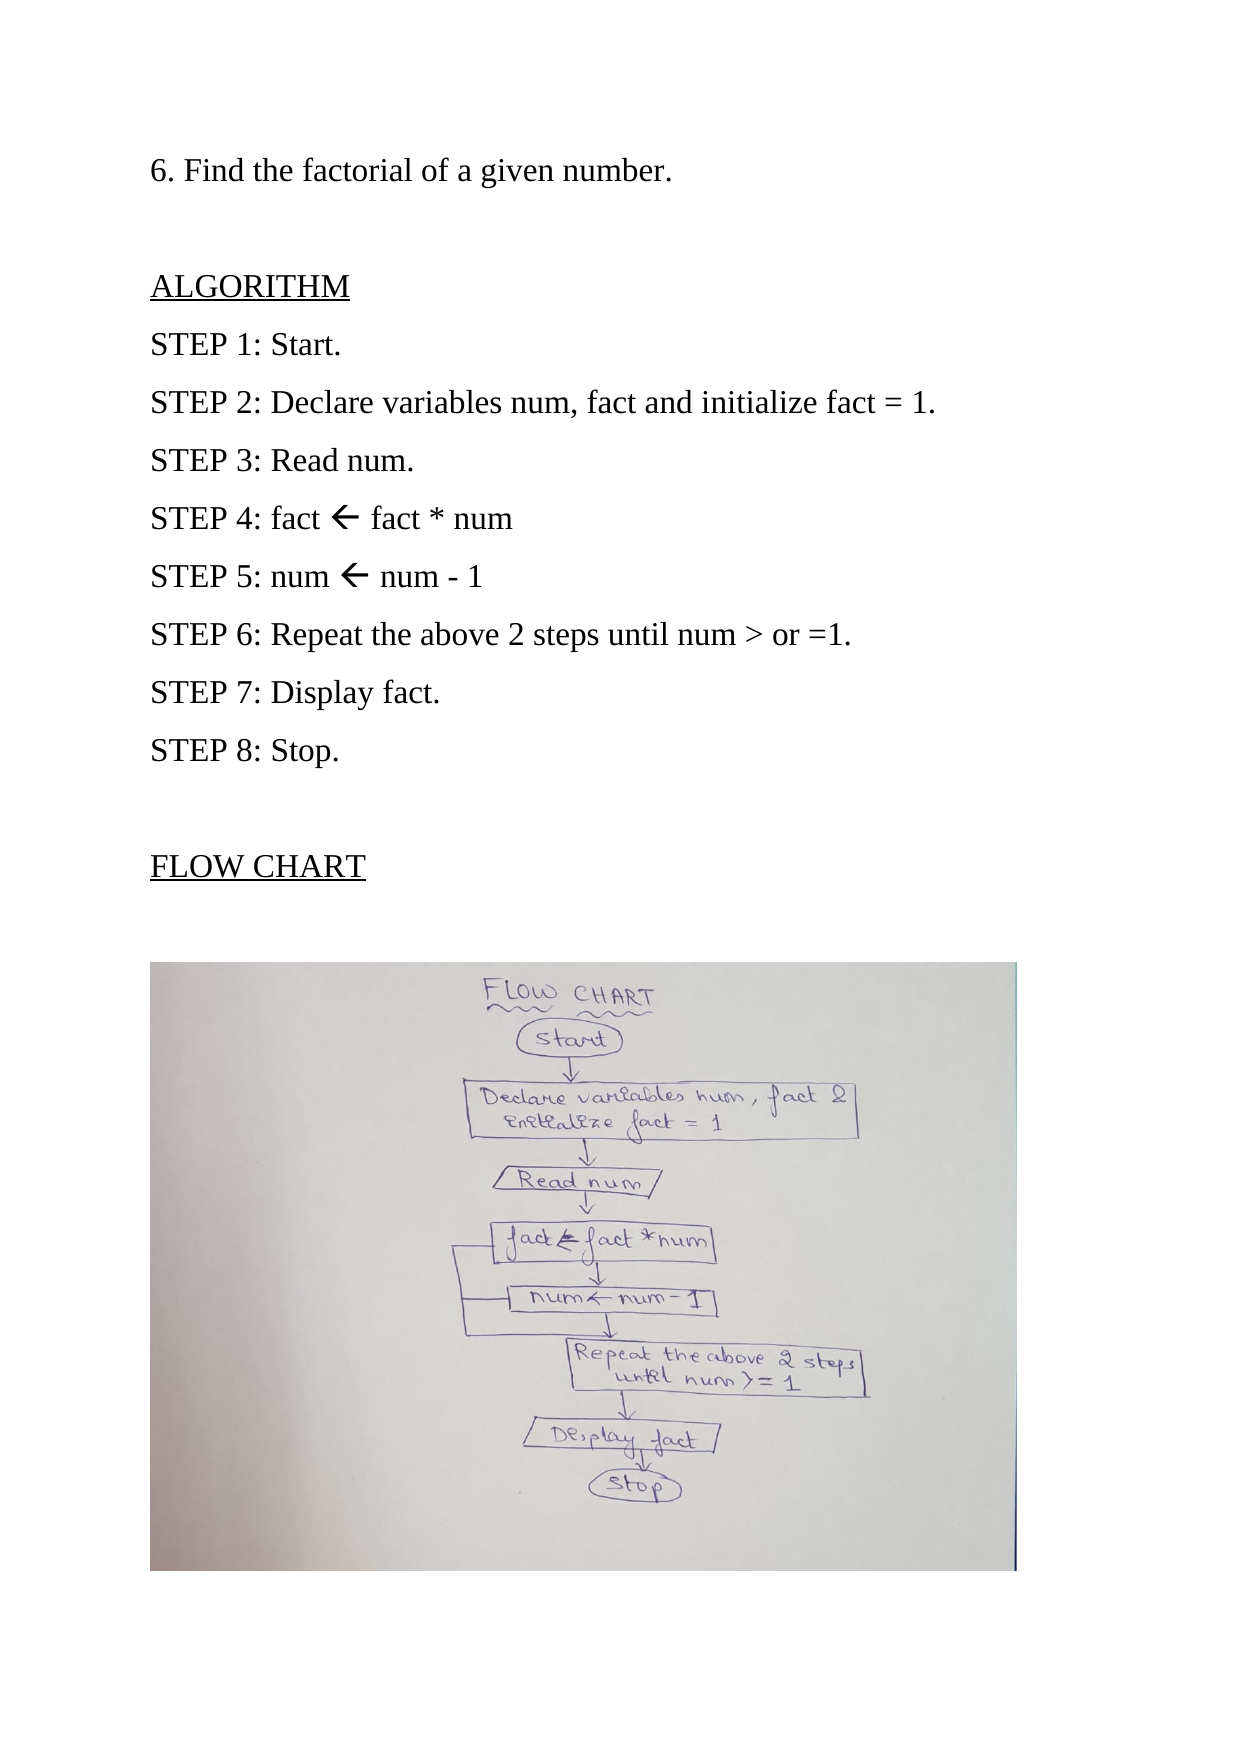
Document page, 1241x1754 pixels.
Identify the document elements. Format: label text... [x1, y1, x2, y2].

picture [150, 962, 1017, 1571]
text STEP 1: Start. [150, 324, 1090, 362]
text STEP 7: Display fact. [150, 672, 1090, 711]
text STEP 5: num num - 1 [150, 556, 1090, 594]
text FLOW CHART [150, 846, 1090, 884]
text STEP 2: Declare variables num, fact and initialize fact = 1. [150, 382, 1090, 420]
text STEP 8: Stop. [150, 730, 1090, 768]
text STEP 6: Repeat the above 2 steps until num > or =1. [150, 614, 1090, 652]
text ALGORITHM [150, 266, 1090, 304]
text STEP 3: Read num. [150, 440, 1090, 478]
text STEP 4: fact fact * num [150, 498, 1090, 536]
text 6. Find the factorial of a given number. [150, 150, 1090, 188]
